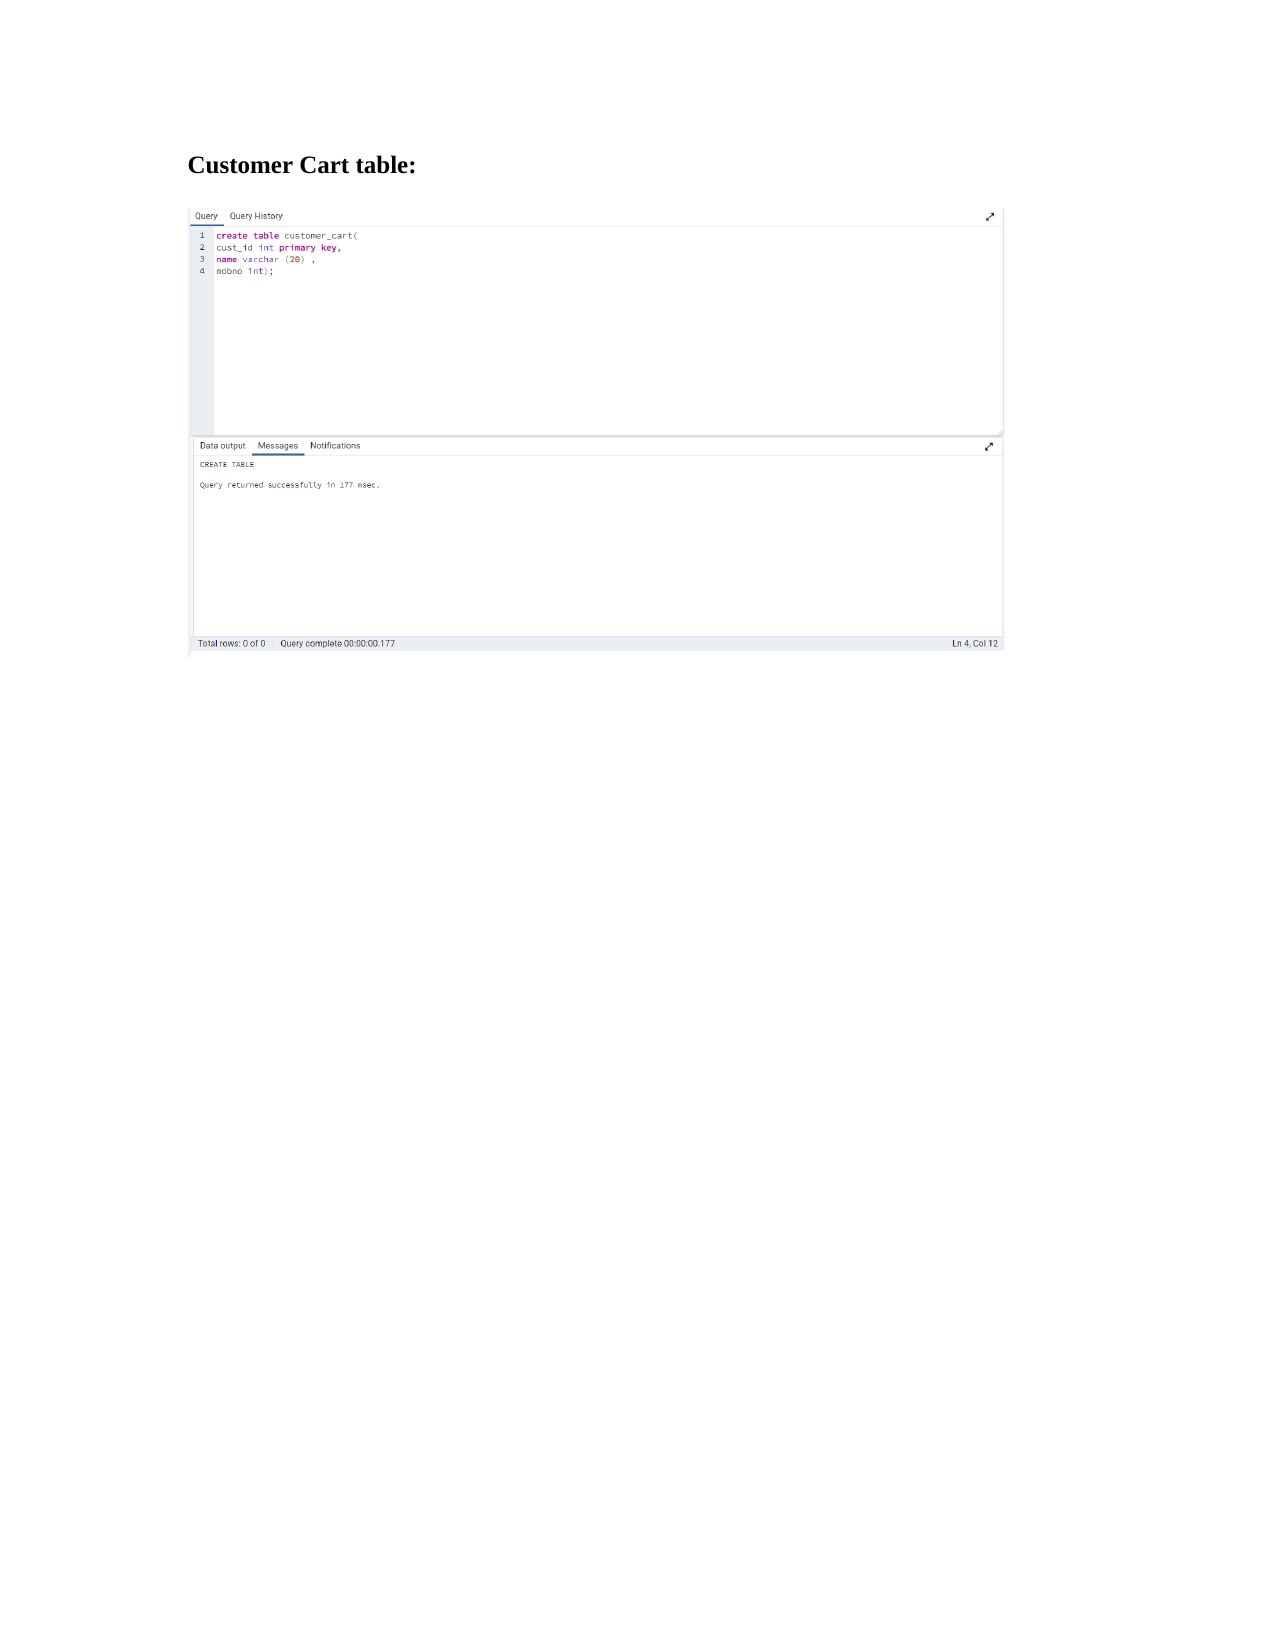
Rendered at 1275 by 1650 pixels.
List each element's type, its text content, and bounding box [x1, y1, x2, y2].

picture [187, 208, 1005, 657]
text Customer Cart table: [187, 150, 1125, 179]
